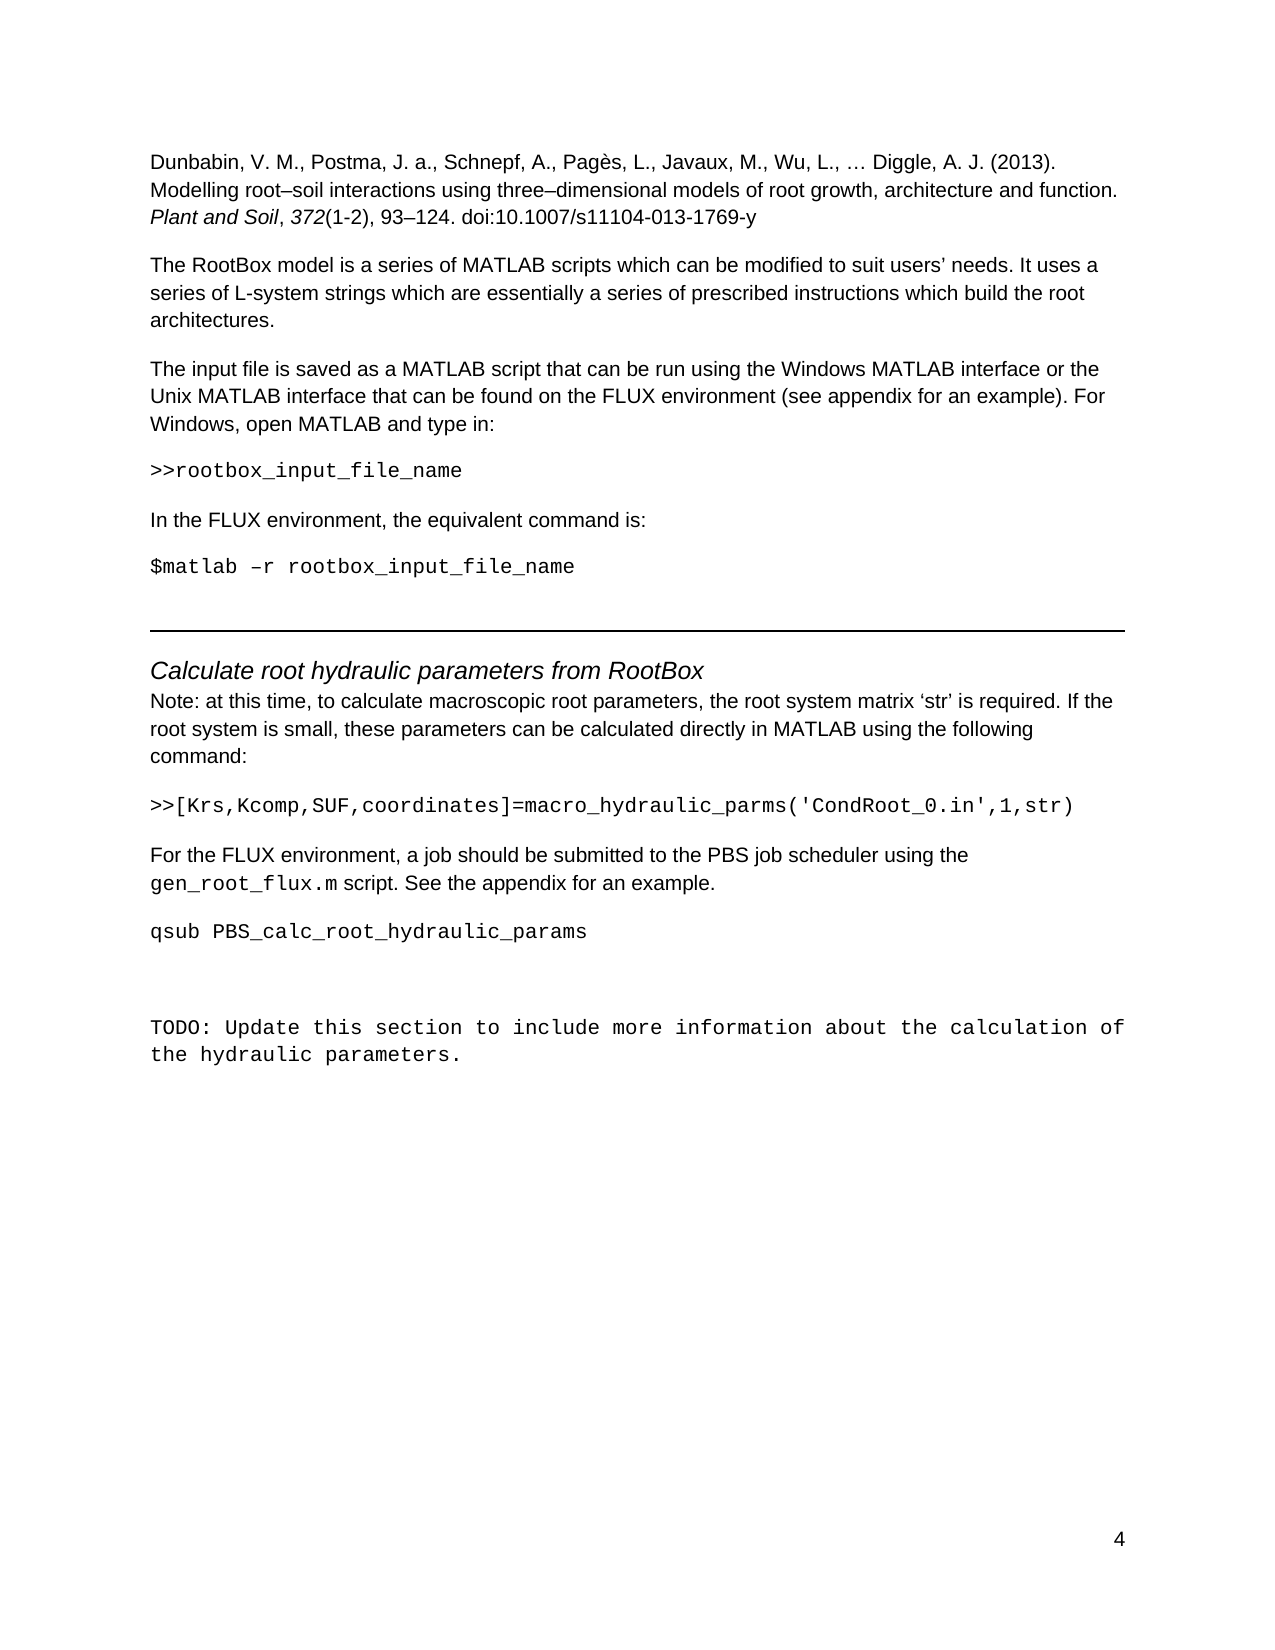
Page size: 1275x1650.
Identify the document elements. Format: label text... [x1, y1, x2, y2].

text qsub PBS_calc_root_hydraulic_params [150, 921, 1125, 944]
text The RootBox model is a series of MATLAB scripts which can be modified to suit users’ needs. It uses a series of L-system strings which are essentially a series of prescribed instructions which build the root architectures. [150, 253, 1125, 332]
text TODO: Update this section to include more information about the calculation of the hydraulic parameters. [150, 1017, 1125, 1068]
text For the FLUX environment, a job should be submitted to the PBS job scheduler using the gen_root_flux.m script. See the appendix for an example. [150, 843, 1125, 896]
subtitle Calculate root hydraulic parameters from RootBox [150, 656, 1125, 685]
text >>rootbox_input_file_name [150, 460, 1125, 484]
text In the FLUX environment, the equivalent command is: [150, 508, 1125, 532]
text The input file is saved as a MATLAB script that can be run using the Windows MATLAB interface or the Unix MATLAB interface that can be found on the FLUX environment (see appendix for an example). For Windows, open MATLAB and type in: [150, 357, 1125, 436]
text Dunbabin, V. M., Postma, J. a., Schnepf, A., Pagès, L., Javaux, M., Wu, L., … Diggle, A. J. (2013). Modelling root–soil interactions using three–dimensional models of root growth, architecture and function. Plant and Soil, 372(1-2), 93–124. doi:10.1007/s11104-013-1769-y [150, 150, 1125, 229]
text $matlab –r rootbox_input_file_name [150, 556, 1125, 580]
text Note: at this time, to calculate macroscopic root parameters, the root system matrix ‘str’ is required. If the root system is small, these parameters can be calculated directly in MATLAB using the following command: [150, 689, 1125, 768]
text >>[Krs,Kcomp,SUF,coordinates]=macro_hydraulic_parms('CondRoot_0.in',1,str) [150, 792, 1125, 818]
